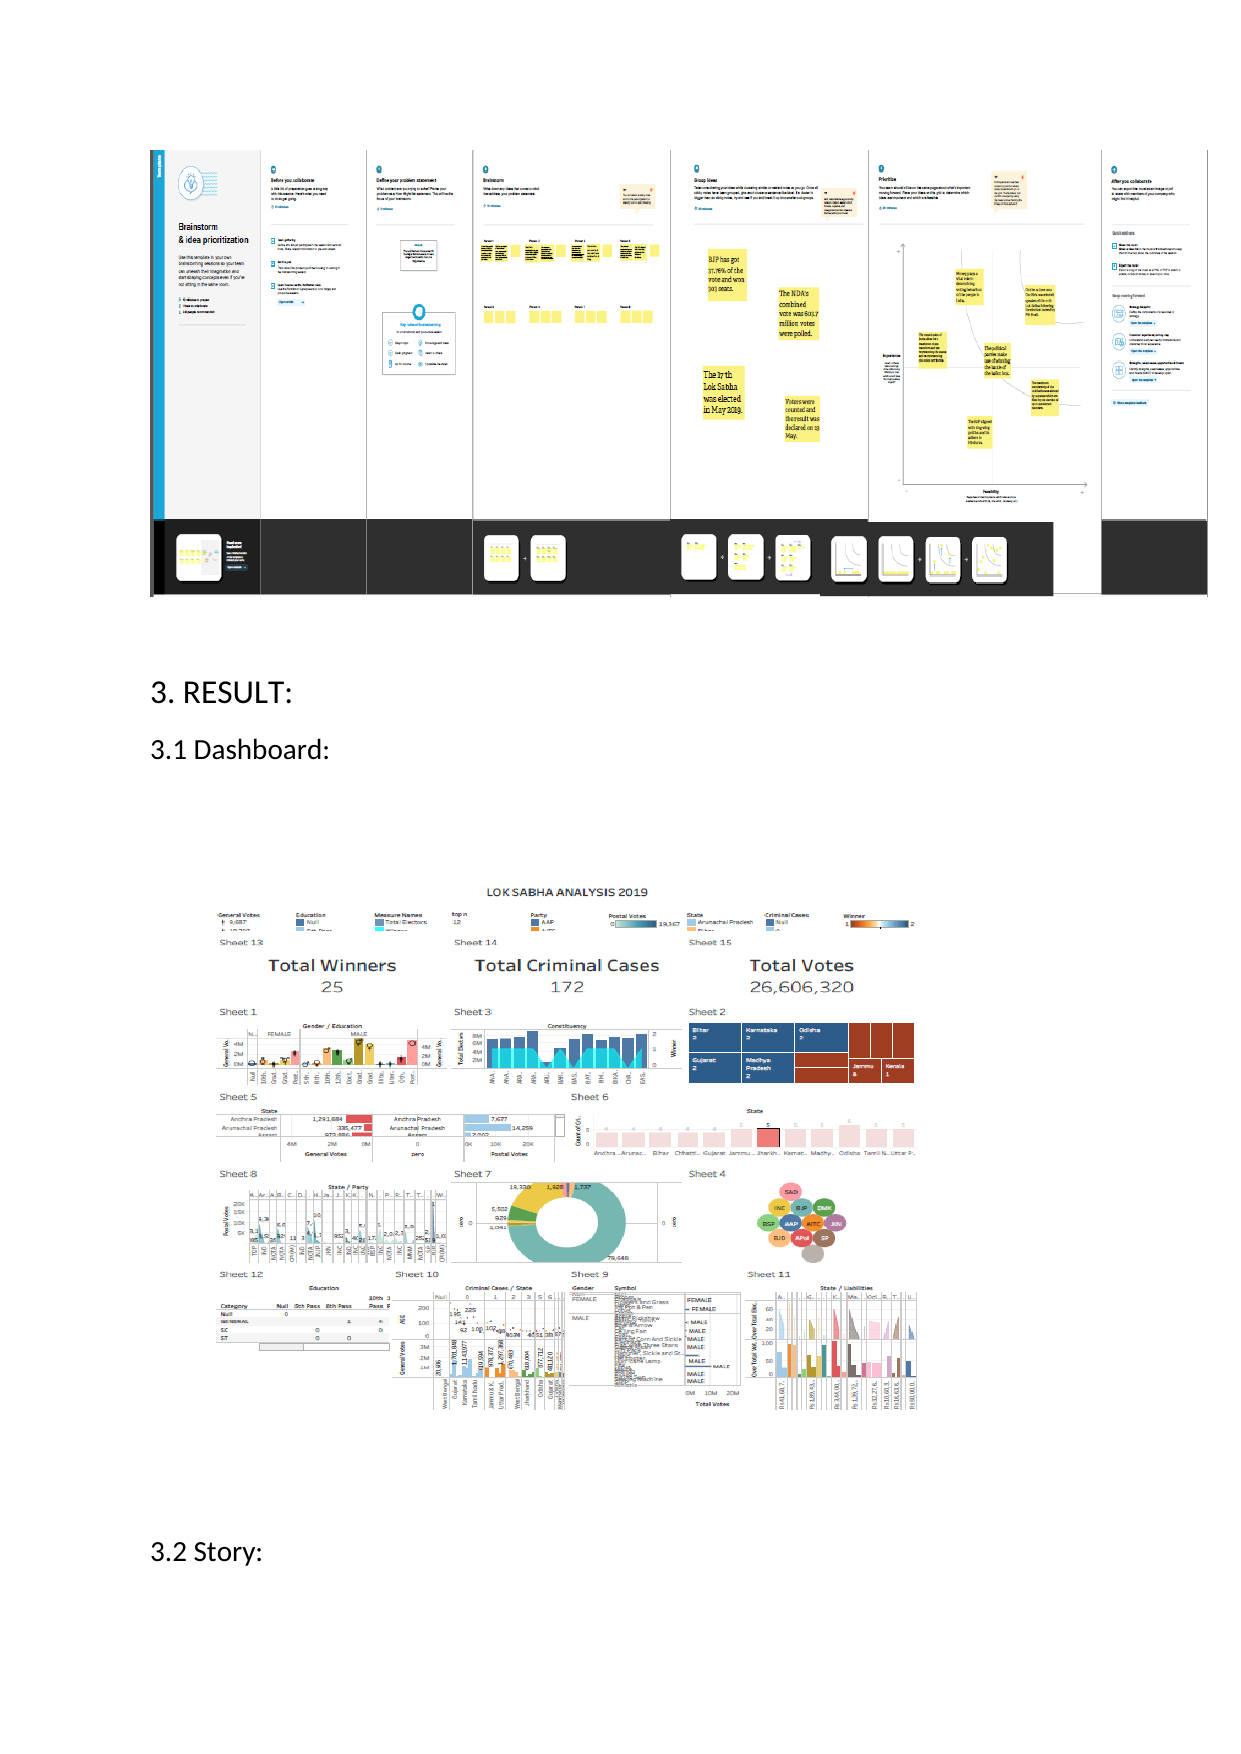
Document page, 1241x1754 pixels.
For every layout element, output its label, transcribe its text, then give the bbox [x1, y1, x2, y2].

picture [150, 841, 972, 1459]
text 3. RESULT: [150, 671, 1090, 712]
text 3.1 Dashboard: [150, 731, 1090, 767]
picture [150, 150, 1208, 597]
text 3.2 Story: [150, 1533, 1090, 1568]
